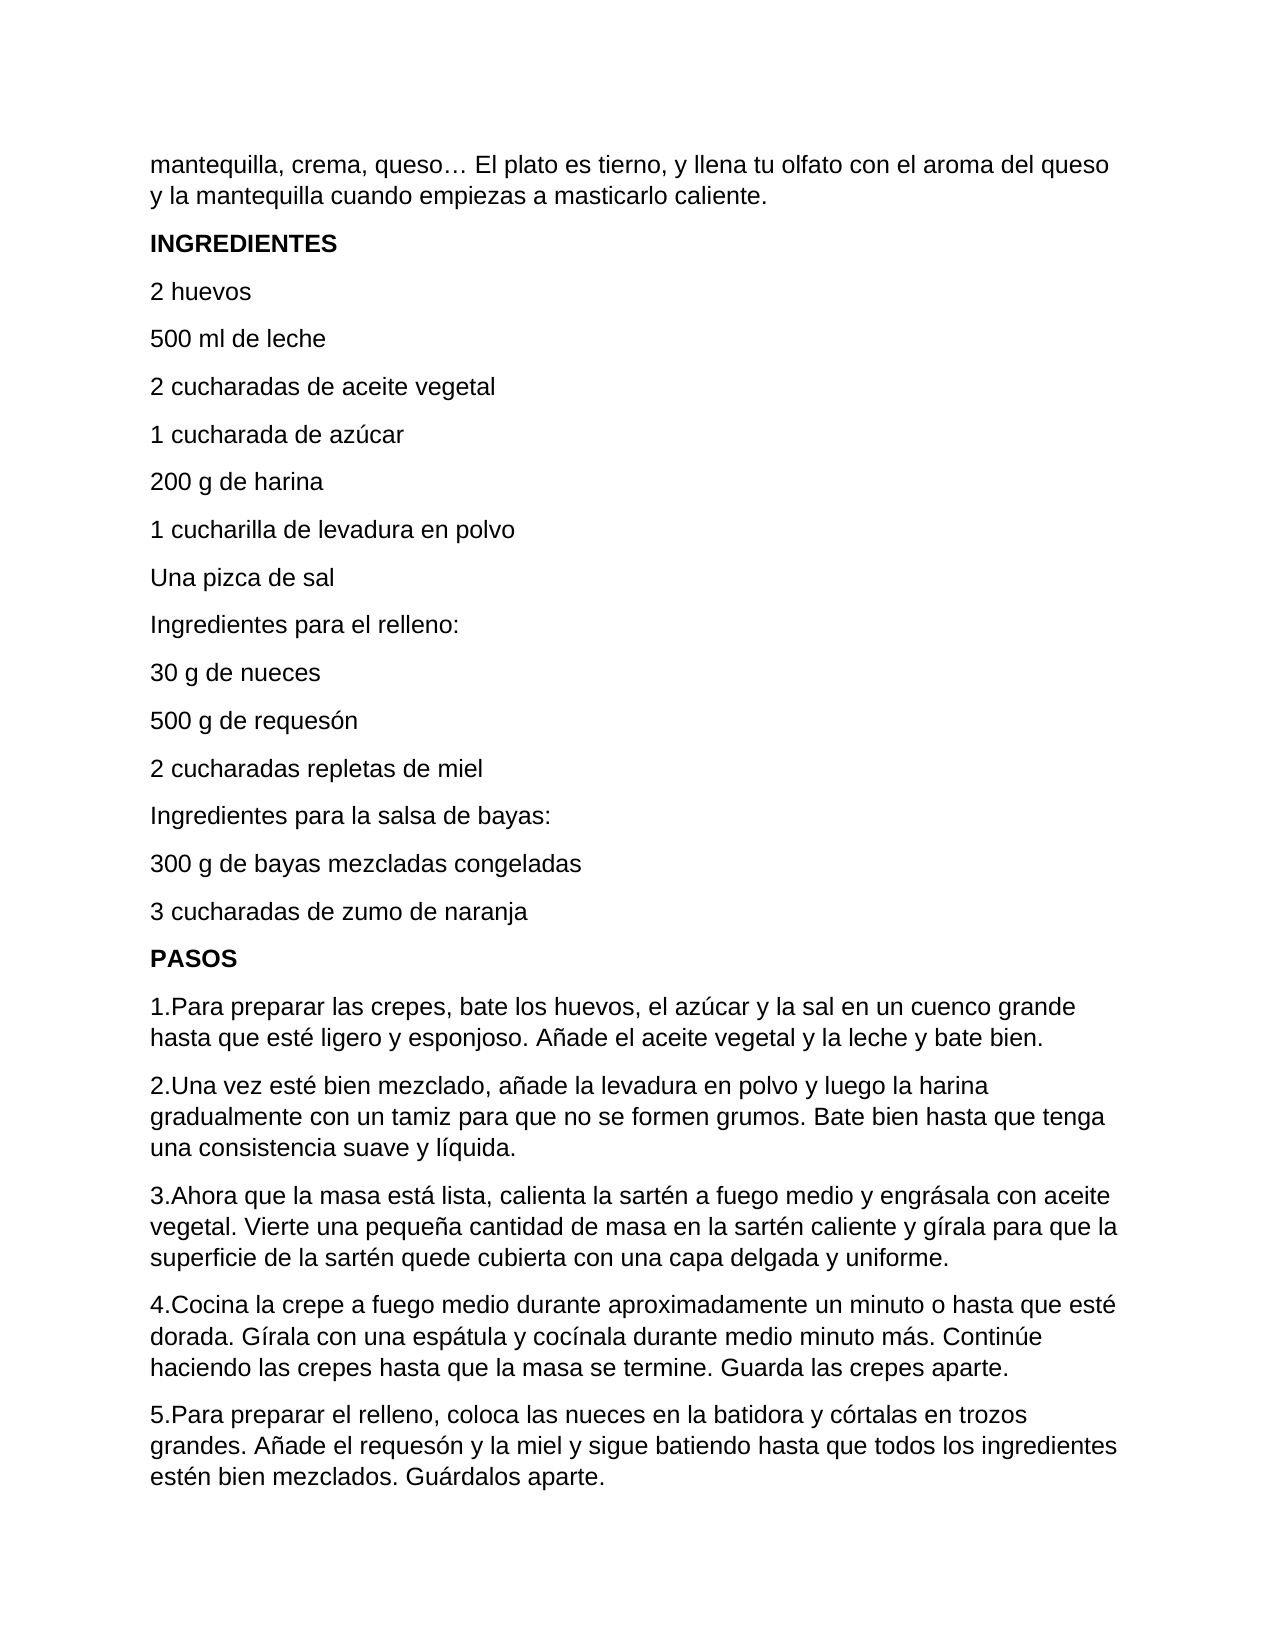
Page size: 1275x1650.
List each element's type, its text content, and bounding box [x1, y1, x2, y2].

text 1 cucharilla de levadura en polvo [150, 515, 1125, 544]
text 200 g de harina [150, 467, 1125, 496]
text 300 g de bayas mezcladas congeladas [150, 849, 1125, 878]
text 2 cucharadas de aceite vegetal [150, 372, 1125, 401]
text 500 g de requesón [150, 706, 1125, 734]
text 1 cucharada de azúcar [150, 419, 1125, 448]
text 30 g de nueces [150, 658, 1125, 687]
text Ingredientes para el relleno: [150, 610, 1125, 639]
text Una pizca de sal [150, 563, 1125, 591]
text 4.Cocina la crepe a fuego medio durante aproximadamente un minuto o hasta que esté dorada. Gírala con una espátula y cocínala durante medio minuto más. Continúe haciendo las crepes hasta que la masa se termine. Guarda las crepes aparte. [150, 1290, 1125, 1381]
text 2 huevos [150, 276, 1125, 305]
text 3.Ahora que la masa está lista, calienta la sartén a fuego medio y engrásala con aceite vegetal. Vierte una pequeña cantidad de masa en la sartén caliente y gírala para que la superficie de la sartén quede cubierta con una capa delgada y uniforme. [150, 1181, 1125, 1271]
text 3 cucharadas de zumo de naranja [150, 897, 1125, 925]
text 2.Una vez esté bien mezclado, añade la levadura en polvo y luego la harina gradualmente con un tamiz para que no se formen grumos. Bate bien hasta que tenga una consistencia suave y líquida. [150, 1071, 1125, 1162]
text 2 cucharadas repletas de miel [150, 753, 1125, 782]
text 1.Para preparar las crepes, bate los huevos, el azúcar y la sal en un cuenco grande hasta que esté ligero y esponjoso. Añade el aceite vegetal y la leche y bate bien. [150, 992, 1125, 1052]
text PASOS [150, 944, 1125, 973]
text INGREDIENTES [150, 229, 1125, 257]
text Ingredientes para la salsa de bayas: [150, 801, 1125, 830]
text 5.Para preparar el relleno, coloca las nueces en la batidora y córtalas en trozos grandes. Añade el requesón y la miel y sigue batiendo hasta que todos los ingredientes estén bien mezclados. Guárdalos aparte. [150, 1400, 1125, 1491]
text 500 ml de leche [150, 324, 1125, 353]
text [150, 150, 1125, 210]
